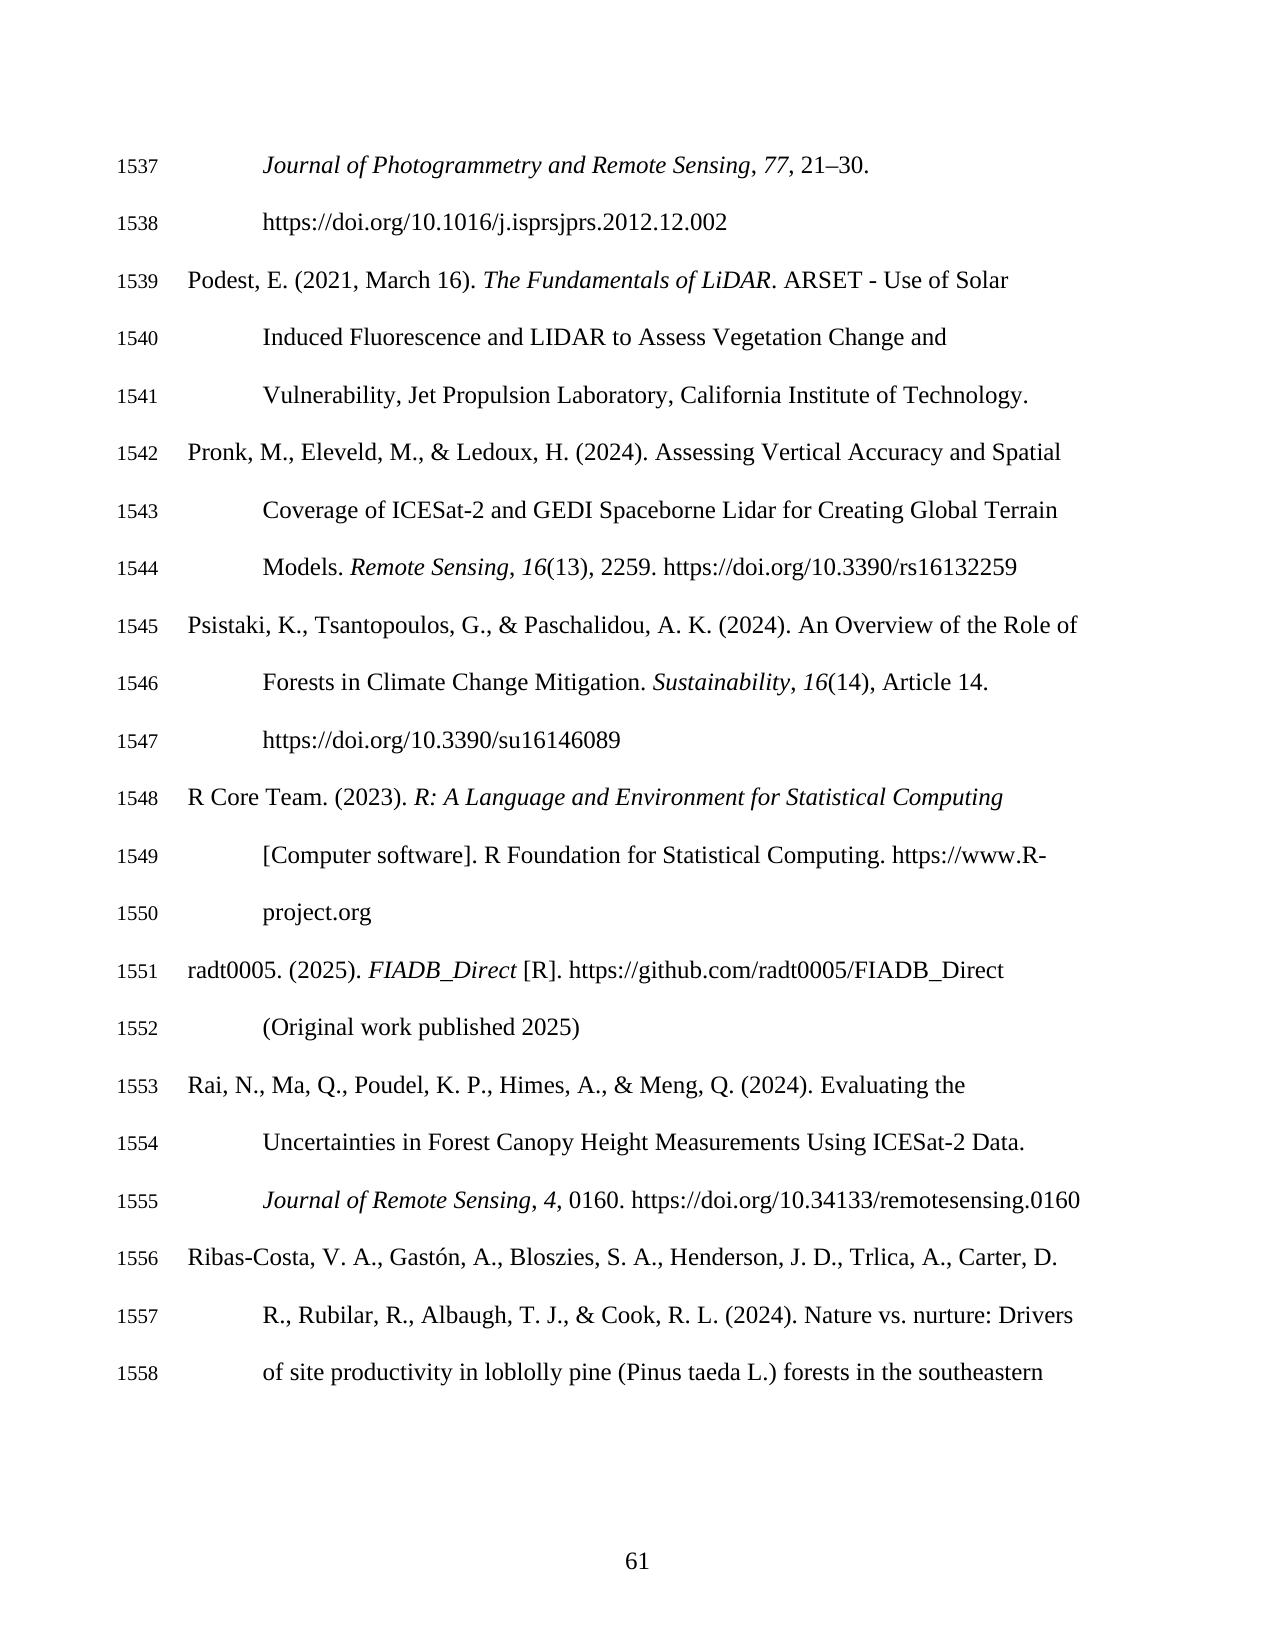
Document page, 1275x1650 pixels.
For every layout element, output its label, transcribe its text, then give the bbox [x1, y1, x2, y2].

text Rai, N., Ma, Q., Poudel, K. P., Himes, A., & Meng, Q. (2024). Evaluating the Uncertainties in Forest Canopy Height Measurements Using ICESat-2 Data. Journal of Remote Sensing, 4, 0160. https://doi.org/10.34133/remotesensing.0160 [187, 1070, 1087, 1214]
text Podest, E. (2021, March 16). The Fundamentals of LiDAR. ARSET - Use of Solar Induced Fluorescence and LIDAR to Assess Vegetation Change and Vulnerability, Jet Propulsion Laboratory, California Institute of Technology. [187, 265, 1087, 409]
text Psistaki, K., Tsantopoulos, G., & Paschalidou, A. K. (2024). An Overview of the Role of Forests in Climate Change Mitigation. Sustainability, 16(14), Article 14. https://doi.org/10.3390/su16146089 [187, 610, 1087, 754]
text radt0005. (2025). FIADB_Direct [R]. https://github.com/radt0005/FIADB_Direct (Original work published 2025) [187, 955, 1087, 1041]
text R Core Team. (2023). R: A Language and Environment for Statistical Computing [Computer software]. R Foundation for Statistical Computing. https://www.R-project.org [187, 782, 1087, 926]
text Pronk, M., Eleveld, M., & Ledoux, H. (2024). Assessing Vertical Accuracy and Spatial Coverage of ICESat-2 and GEDI Spaceborne Lidar for Creating Global Terrain Models. Remote Sensing, 16(13), 2259. https://doi.org/10.3390/rs16132259 [187, 437, 1087, 581]
